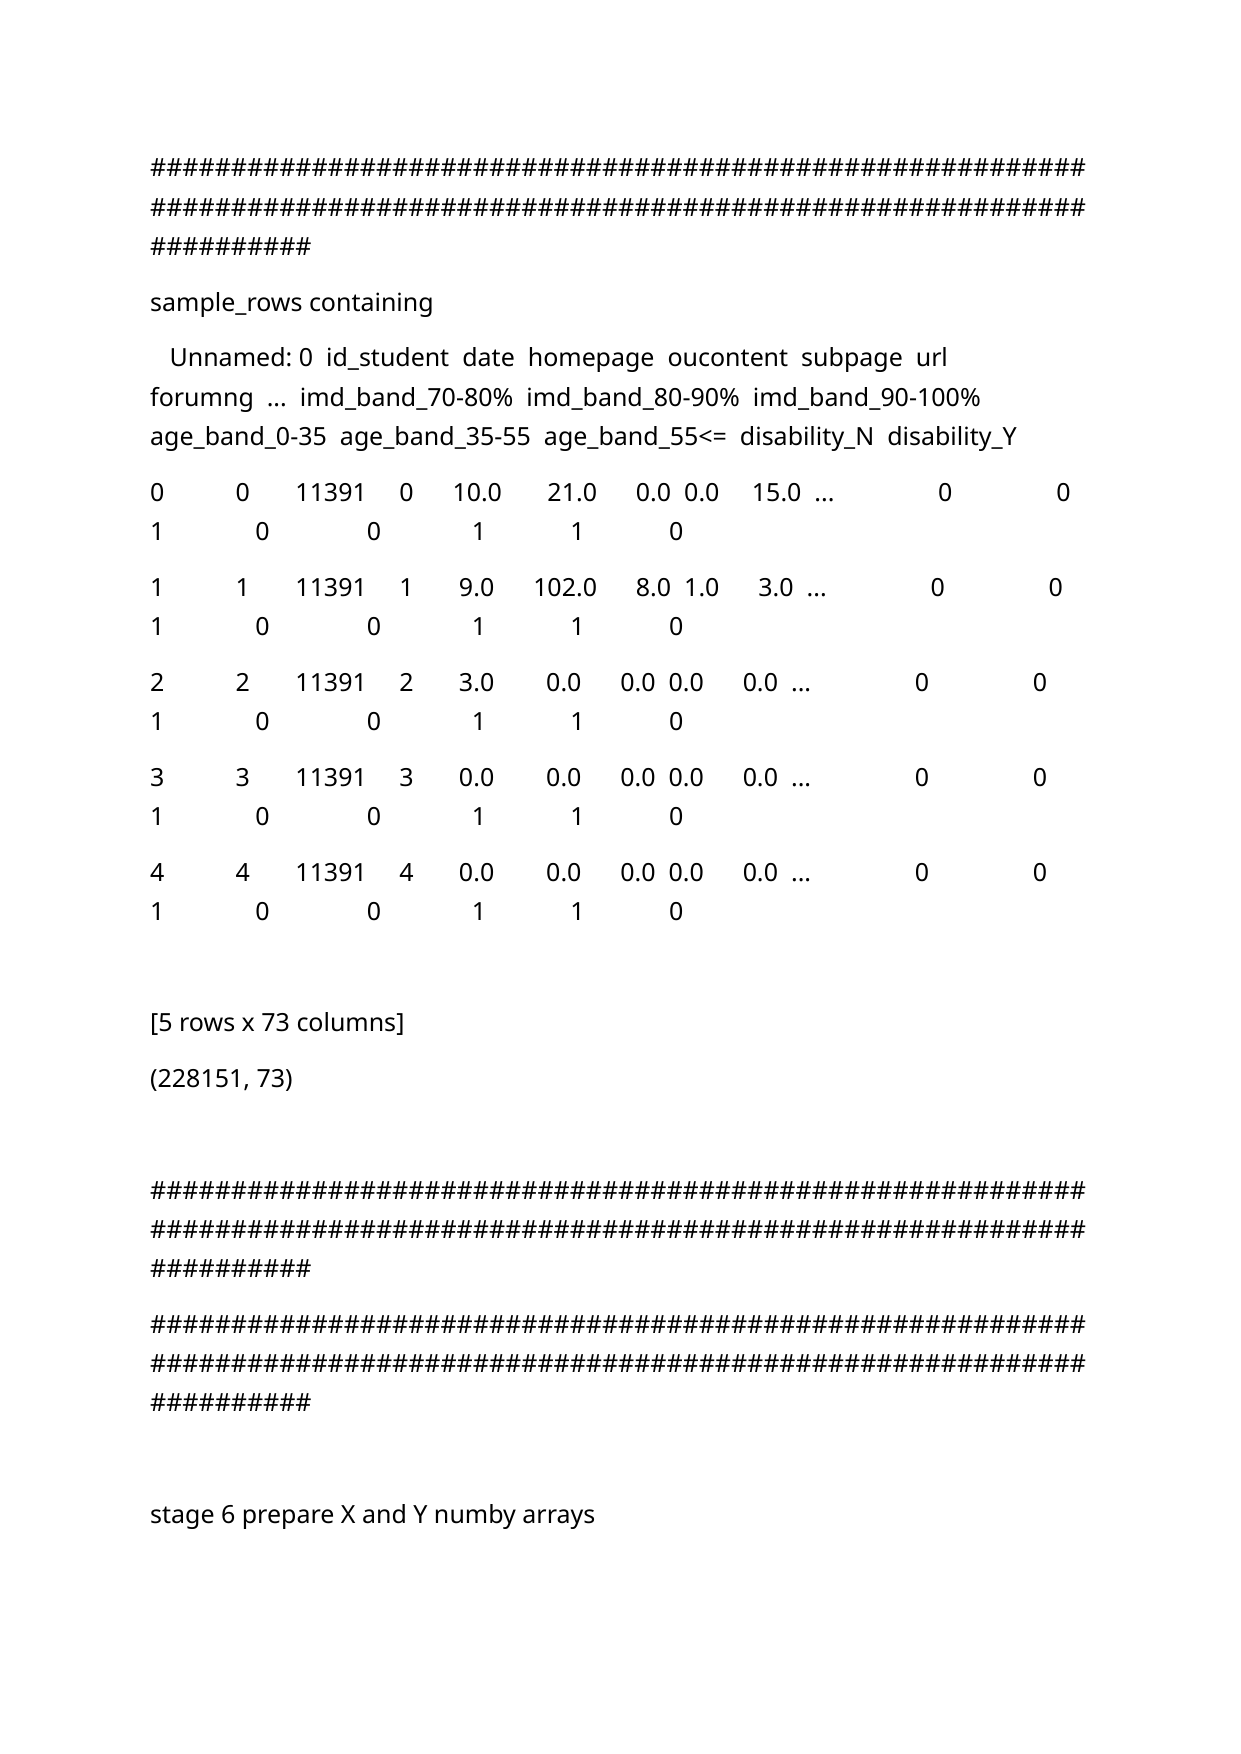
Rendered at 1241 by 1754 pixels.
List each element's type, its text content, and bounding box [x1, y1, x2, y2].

text 3 3 11391 3 0.0 0.0 0.0 0.0 0.0 ... 0 0 1 0 0 1 1 0 [150, 759, 1090, 832]
text 0 0 11391 0 10.0 21.0 0.0 0.0 15.0 ... 0 0 1 0 0 1 1 0 [150, 474, 1090, 547]
text stage 6 prepare X and Y numby arrays [150, 1497, 1090, 1531]
text 2 2 11391 2 3.0 0.0 0.0 0.0 0.0 ... 0 0 1 0 0 1 1 0 [150, 664, 1090, 737]
text 4 4 11391 4 0.0 0.0 0.0 0.0 0.0 ... 0 0 1 0 0 1 1 0 [150, 854, 1090, 927]
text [150, 1307, 1090, 1419]
text 1 1 11391 1 9.0 102.0 8.0 1.0 3.0 ... 0 0 1 0 0 1 1 0 [150, 569, 1090, 642]
text sample_rows containing [150, 284, 1090, 318]
text Unnamed: 0 id_student date homepage oucontent subpage url forumng ... imd_band_70-80% imd_band_80-90% imd_band_90-100% age_band_0-35 age_band_35-55 age_band_55<= disability_N disability_Y [150, 340, 1090, 452]
text ############################################################################################################################## [150, 150, 1090, 262]
text (228151, 73) [150, 1061, 1090, 1095]
text [5 rows x 73 columns] [150, 1005, 1090, 1039]
text ############################################################################################################################## [150, 1172, 1090, 1285]
